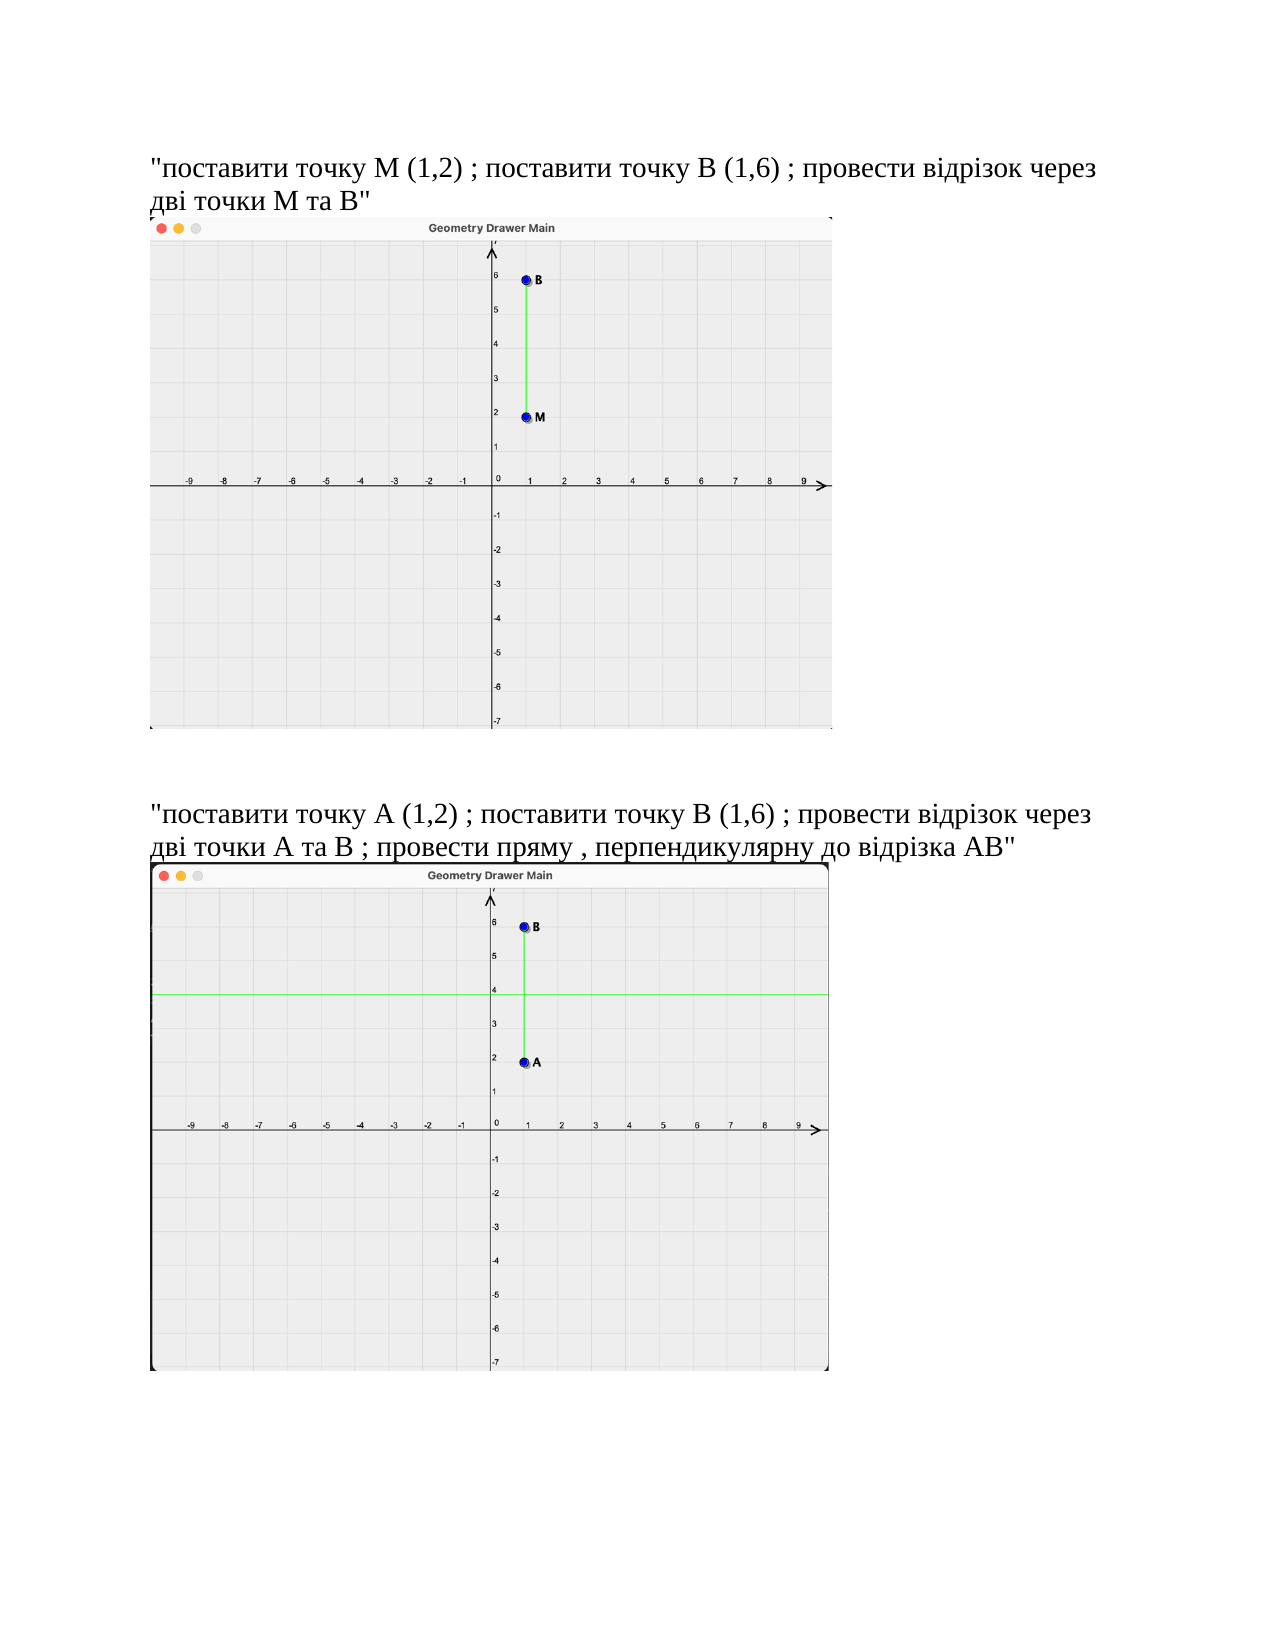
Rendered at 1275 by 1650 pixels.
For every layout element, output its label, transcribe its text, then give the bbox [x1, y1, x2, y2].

picture [150, 862, 829, 1371]
picture [150, 217, 833, 729]
text "поставити точку M (1,2) ; поставити точку B (1,6) ; провести відрізок через дві точки M та B" [150, 150, 1125, 217]
